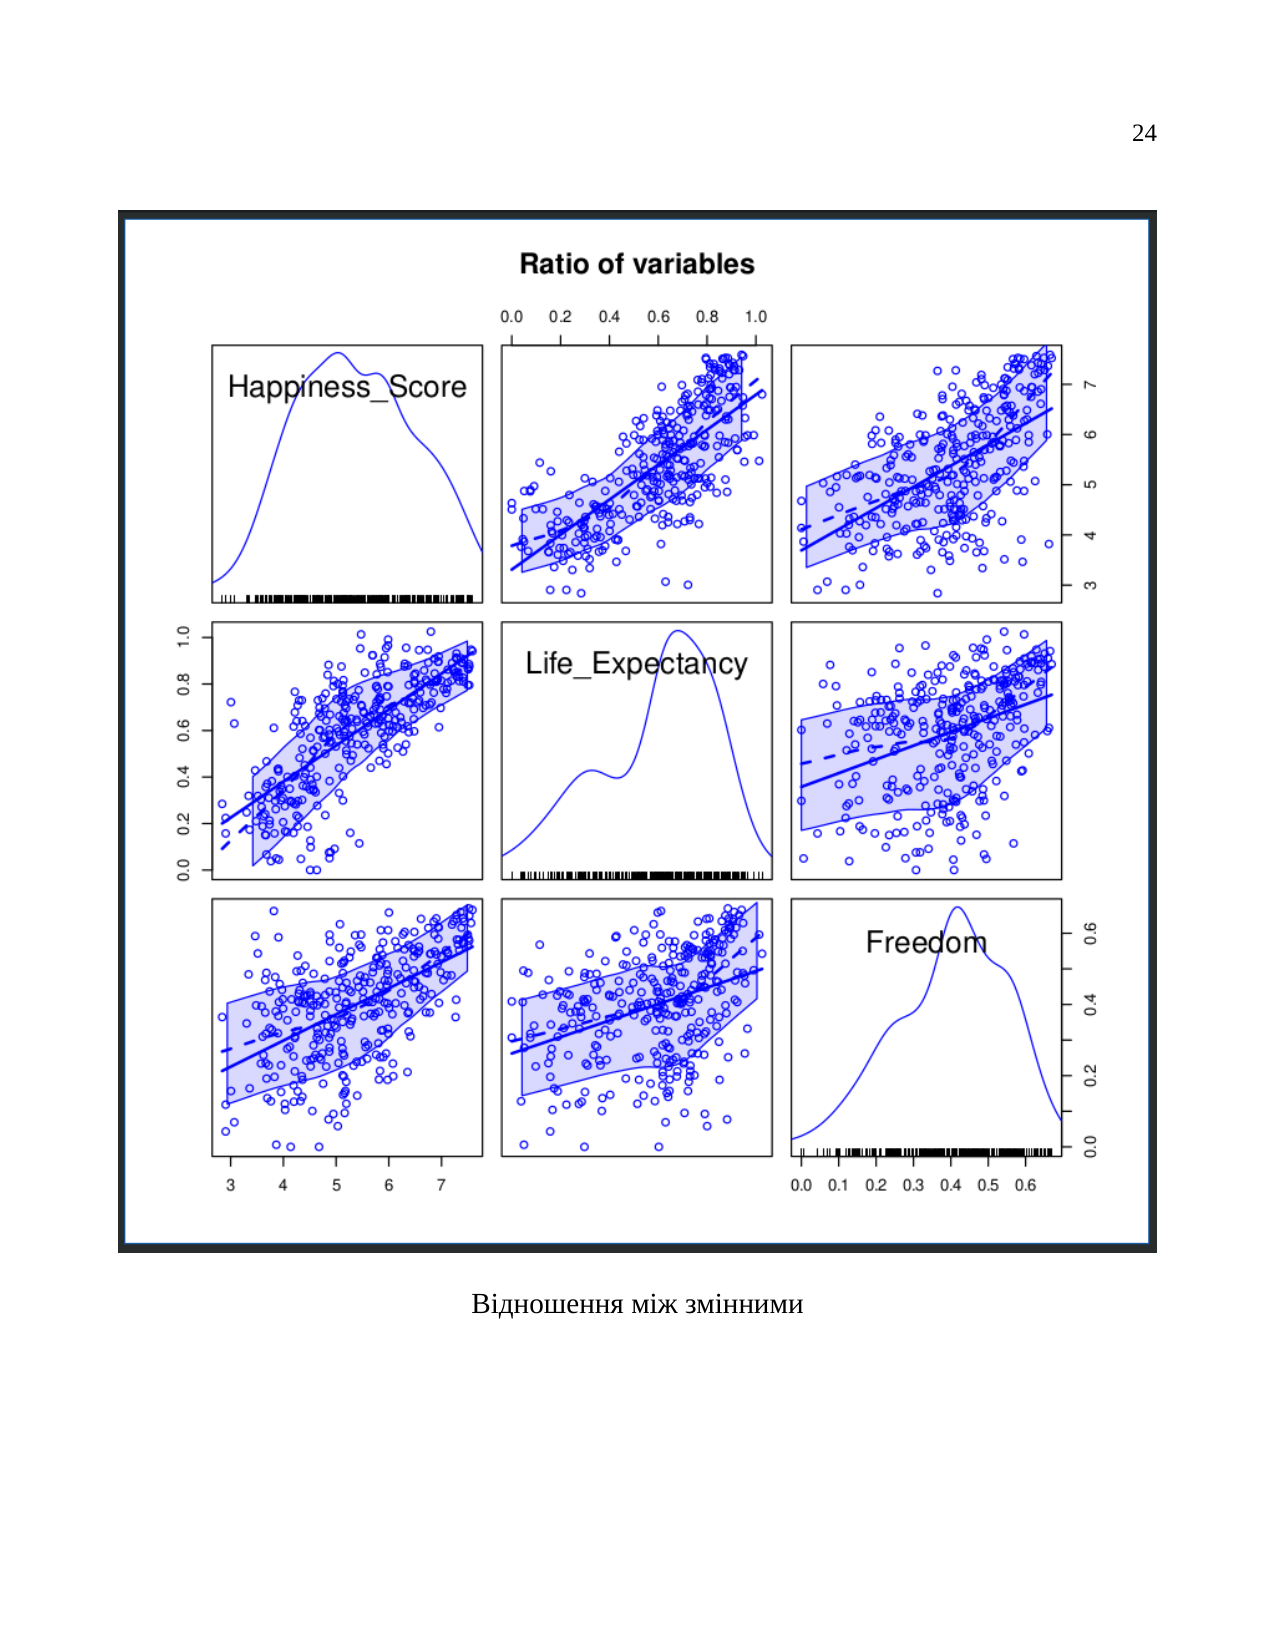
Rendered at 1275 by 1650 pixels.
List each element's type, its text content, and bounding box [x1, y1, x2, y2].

picture [118, 210, 1157, 1253]
text Відношення між змінними [118, 1286, 1157, 1320]
